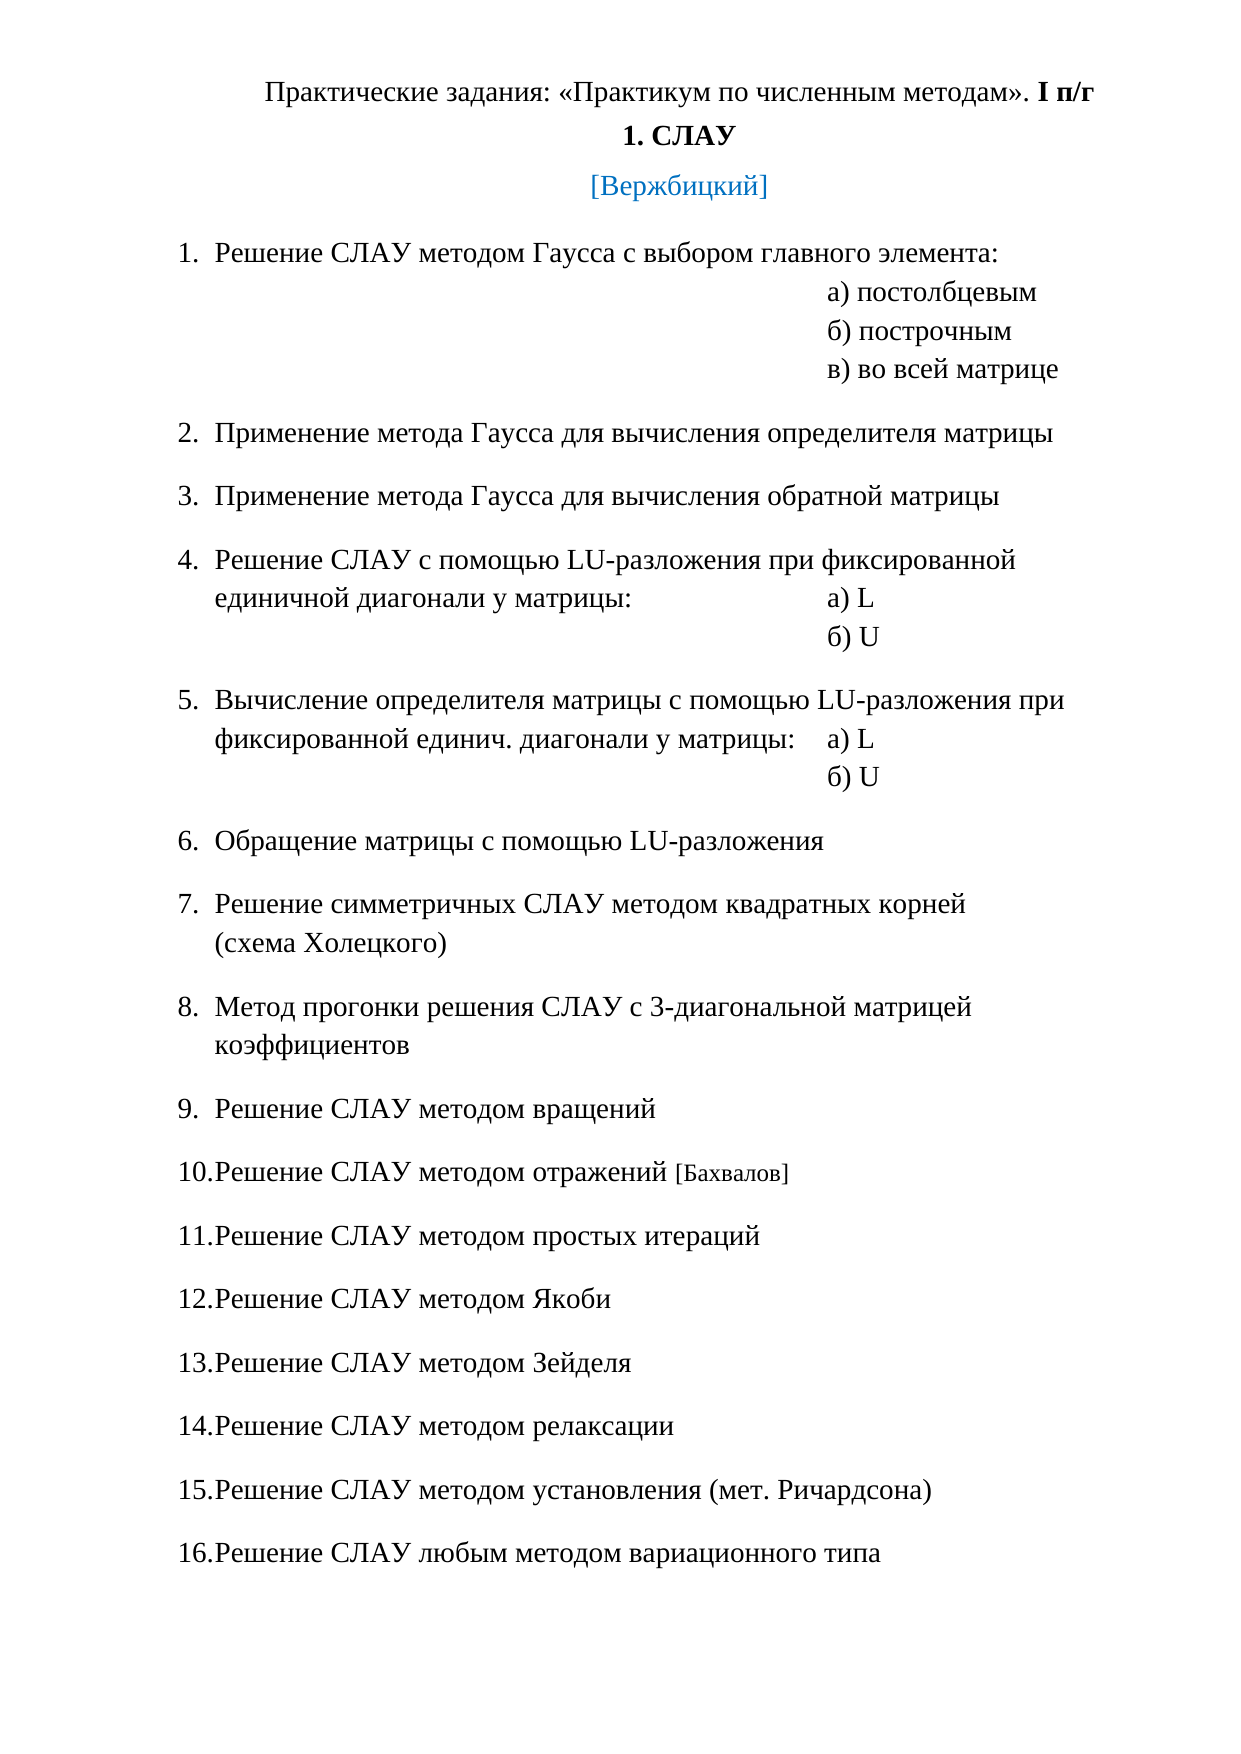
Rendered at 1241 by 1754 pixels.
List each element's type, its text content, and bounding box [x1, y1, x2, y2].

list Решение СЛАУ методом установления (мет. Ричардсона) [177, 1472, 1122, 1506]
list Решение симметричных СЛАУ методом квадратных корней (схема Холецкого) [177, 887, 1122, 959]
list Решение СЛАУ с помощью LU-разложения при фиксированной единичной диагонали у матрицы: а) L б) U [177, 542, 1122, 652]
text 1. СЛАУ [177, 118, 1181, 152]
list Метод прогонки решения СЛАУ с 3-диагональной матрицей коэффициентов [177, 989, 1122, 1061]
list Решение СЛАУ методом вращений [177, 1091, 1122, 1124]
list Решение СЛАУ методом отражений [Бахвалов] [177, 1154, 1122, 1188]
text [Вержбицкий] [177, 168, 1181, 202]
list Решение СЛАУ методом Гаусса с выбором главного элемента: а) постолбцевым б) построчным в) во всей матрице [177, 236, 1122, 385]
list Вычисление определителя матрицы с помощью LU-разложения при фиксированной единич. диагонали у матрицы: а) L б) U [177, 682, 1122, 793]
list Решение СЛАУ методом Якоби [177, 1281, 1122, 1315]
list Применение метода Гаусса для вычисления определителя матрицы [177, 415, 1122, 448]
list Решение СЛАУ методом релаксации [177, 1408, 1122, 1442]
list Применение метода Гаусса для вычисления обратной матрицы [177, 478, 1122, 512]
list Решение СЛАУ методом Зейделя [177, 1345, 1122, 1378]
list Решение СЛАУ любым методом вариационного типа [177, 1536, 1122, 1569]
list Обращение матрицы с помощью LU-разложения [177, 823, 1122, 857]
list Решение СЛАУ методом простых итераций [177, 1218, 1122, 1251]
